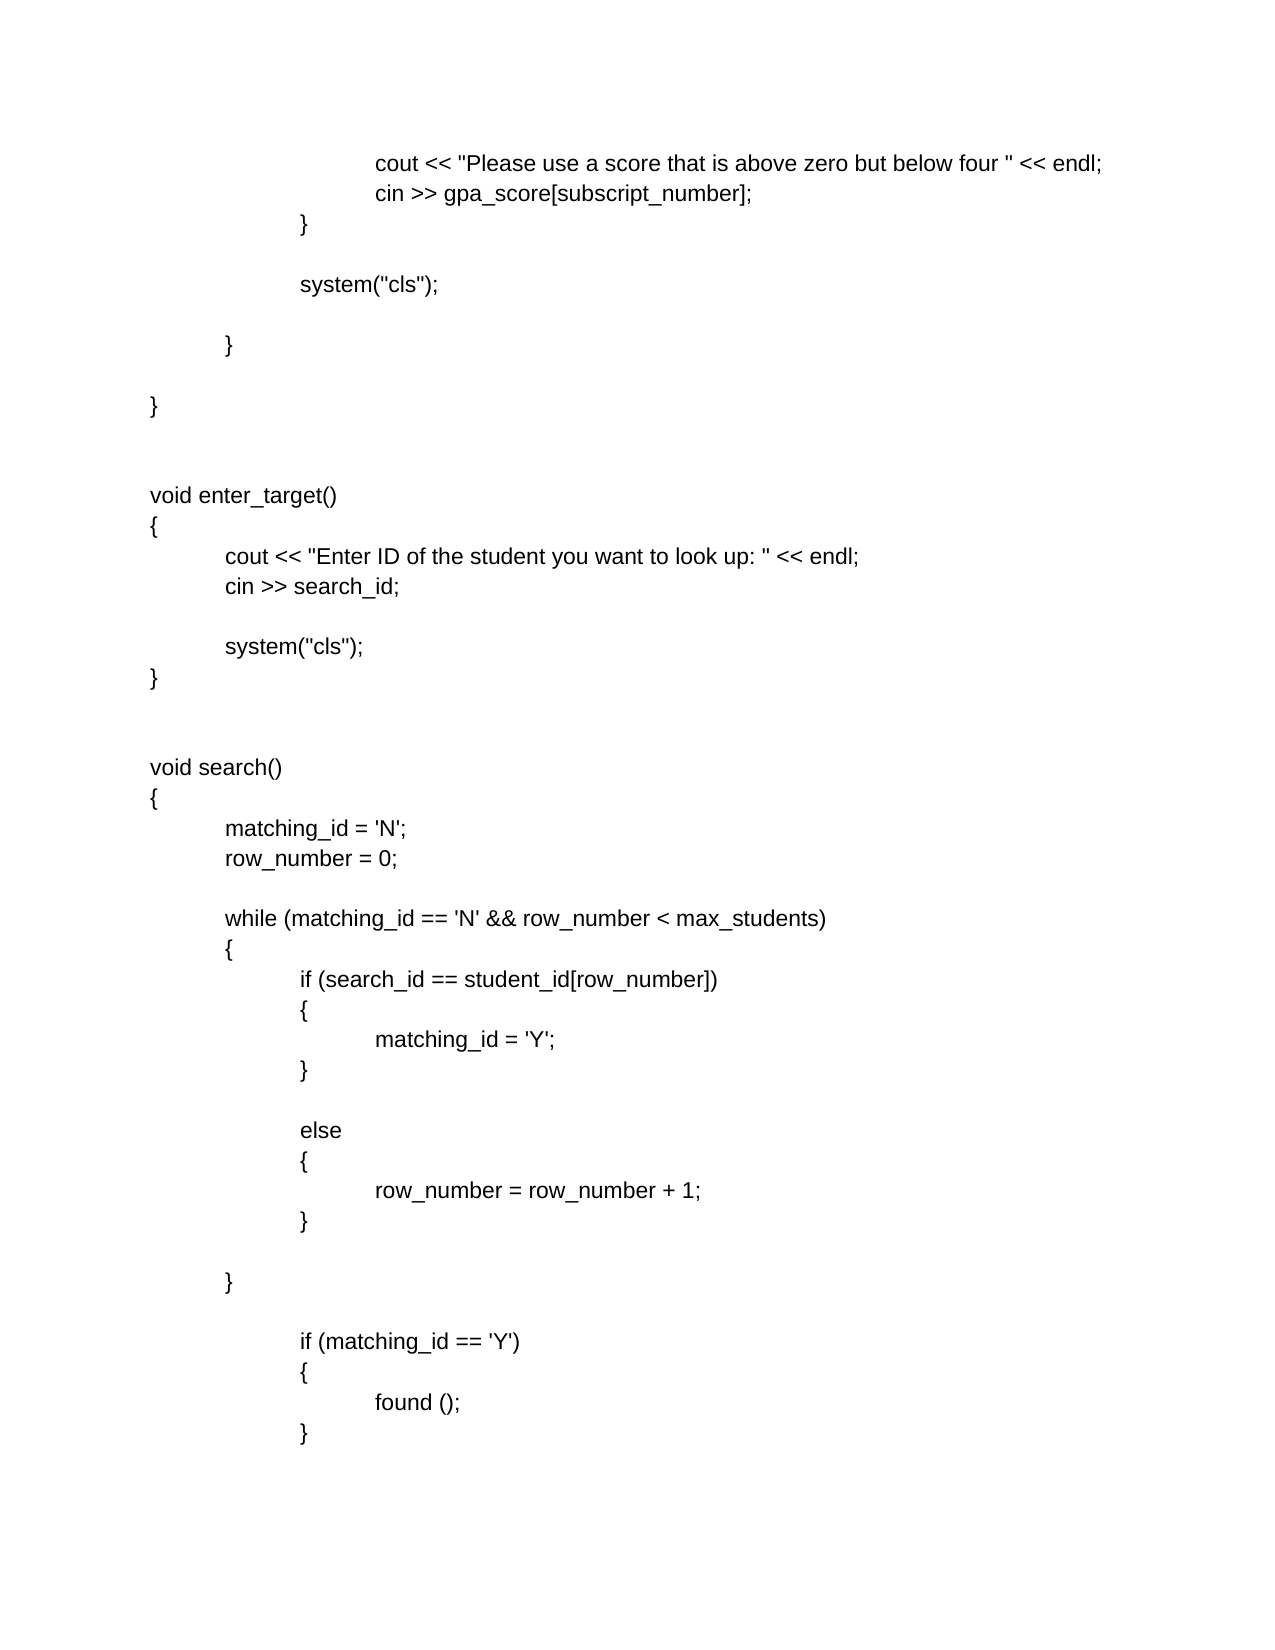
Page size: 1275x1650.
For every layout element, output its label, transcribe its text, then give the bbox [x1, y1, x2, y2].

text while (matching_id == 'N' && row_number < max_students) [150, 905, 1125, 932]
text } [150, 331, 1125, 358]
text cin >> gpa_score[subscript_number]; [150, 180, 1125, 207]
text } [150, 210, 1125, 237]
text system("cls"); [150, 633, 1125, 660]
text } [150, 1419, 1125, 1445]
text { [150, 935, 1125, 962]
text row_number = 0; [150, 845, 1125, 871]
text { [150, 1358, 1125, 1385]
text row_number = row_number + 1; [150, 1177, 1125, 1203]
text void enter_target() [150, 482, 1125, 509]
text { [150, 996, 1125, 1022]
text cout << "Enter ID of the student you want to look up: " << endl; [150, 543, 1125, 569]
text matching_id = 'Y'; [150, 1026, 1125, 1052]
text { [150, 784, 1125, 811]
text found (); [150, 1388, 1125, 1415]
text } [150, 1268, 1125, 1294]
text } [150, 1207, 1125, 1234]
text matching_id = 'N'; [150, 814, 1125, 841]
text { [150, 512, 1125, 539]
text cout << "Please use a score that is above zero but below four " << endl; [150, 150, 1125, 176]
text void search() [150, 754, 1125, 781]
text if (matching_id == 'Y') [150, 1328, 1125, 1354]
text } [150, 392, 1125, 418]
text } [150, 663, 1125, 690]
text cin >> search_id; [150, 573, 1125, 599]
text system("cls"); [150, 271, 1125, 297]
text { [150, 1147, 1125, 1173]
text } [150, 1056, 1125, 1083]
text if (search_id == student_id[row_number]) [150, 966, 1125, 992]
text else [150, 1117, 1125, 1143]
